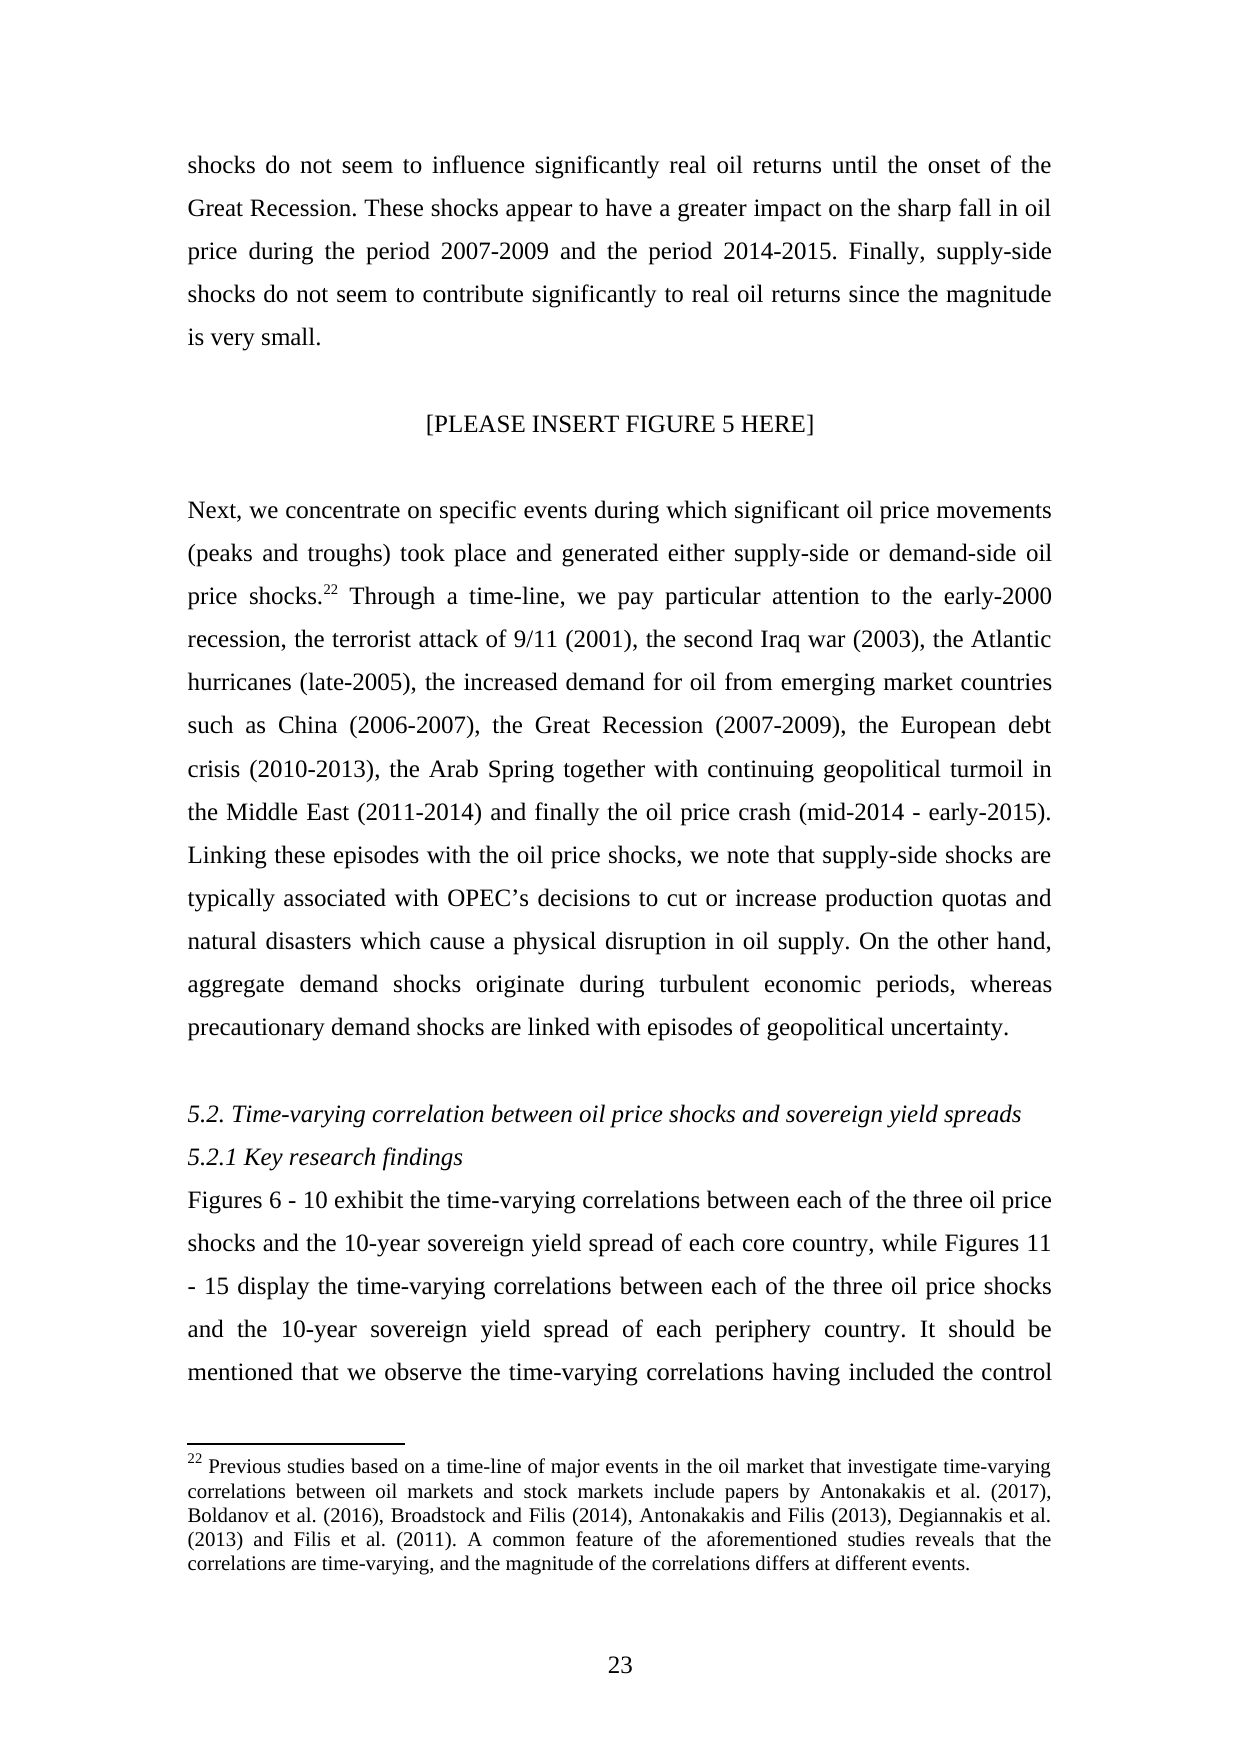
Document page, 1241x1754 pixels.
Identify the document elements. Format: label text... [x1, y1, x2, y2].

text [187, 1185, 1053, 1386]
text 5.2.1 Key research findings [187, 1142, 1053, 1171]
text Next, we concentrate on specific events during which significant oil price movements (peaks and troughs) took place and generated either supply-side or demand-side oil price shocks. Through a time-line, we pay particular attention to the early-2000 recession, the terrorist attack of 9/11 (2001), the second Iraq war (2003), the Atlantic hurricanes (late-2005), the increased demand for oil from emerging market countries such as China (2006-2007), the Great Recession (2007-2009), the European debt crisis (2010-2013), the Arab Spring together with continuing geopolitical turmoil in the Middle East (2011-2014) and finally the oil price crash (mid-2014 - early-2015). Linking these episodes with the oil price shocks, we note that supply-side shocks are typically associated with OPEC’s decisions to cut or increase production quotas and natural disasters which cause a physical disruption in oil supply. On the other hand, aggregate demand shocks originate during turbulent economic periods, whereas precautionary demand shocks are linked with episodes of geopolitical uncertainty. [187, 495, 1053, 1041]
text [PLEASE INSERT FIGURE 5 HERE] [187, 409, 1053, 437]
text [187, 150, 1053, 351]
text 5.2. Time-varying correlation between oil price shocks and sovereign yield spreads [187, 1099, 1053, 1127]
